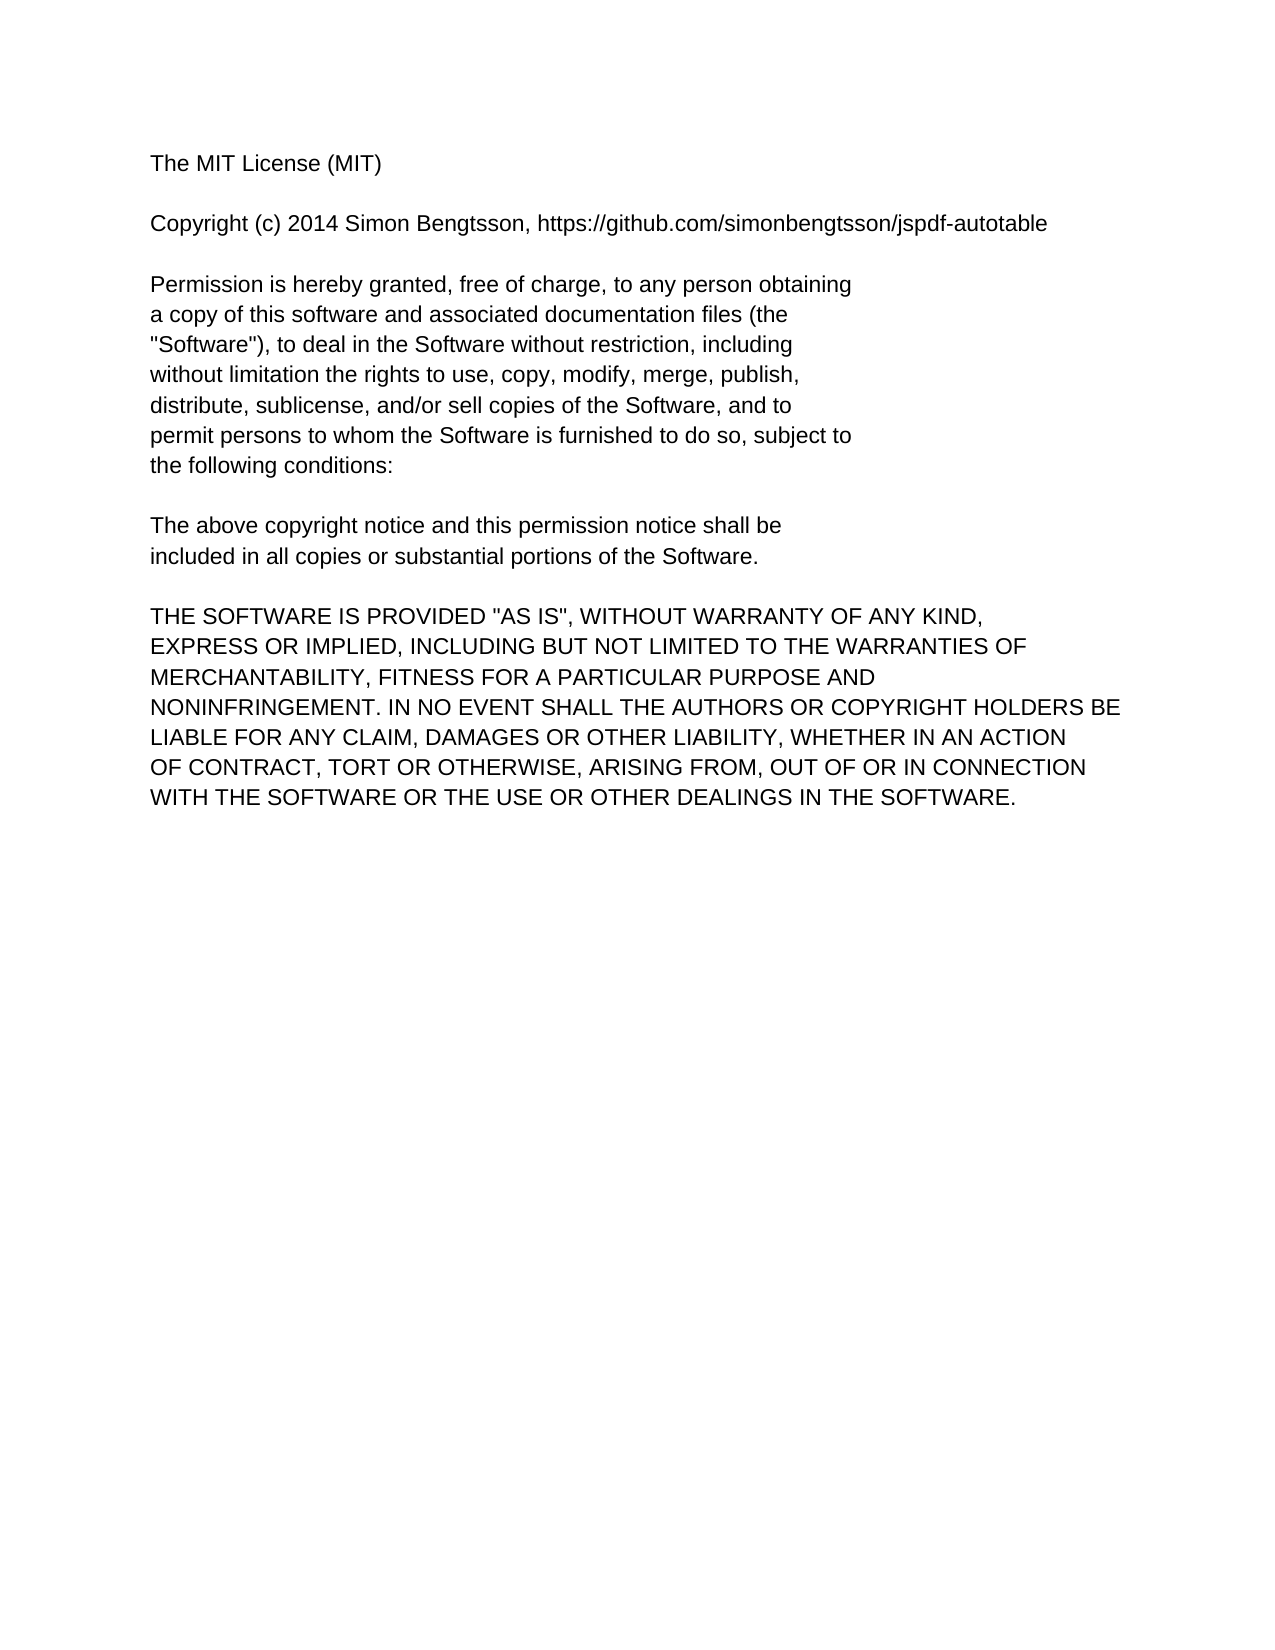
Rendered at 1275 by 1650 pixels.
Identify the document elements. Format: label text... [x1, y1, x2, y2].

text Permission is hereby granted, free of charge, to any person obtaining [150, 271, 1125, 297]
text the following conditions: [150, 452, 1125, 478]
text The MIT License (MIT) [150, 150, 1125, 176]
text a copy of this software and associated documentation files (the [150, 301, 1125, 327]
text included in all copies or substantial portions of the Software. [150, 543, 1125, 569]
text THE SOFTWARE IS PROVIDED "AS IS", WITHOUT WARRANTY OF ANY KIND, [150, 603, 1125, 629]
text "Software"), to deal in the Software without restriction, including [150, 331, 1125, 358]
text Copyright (c) 2014 Simon Bengtsson, https://github.com/simonbengtsson/jspdf-autotable [150, 210, 1125, 237]
text The above copyright notice and this permission notice shall be [150, 512, 1125, 539]
text permit persons to whom the Software is furnished to do so, subject to [150, 422, 1125, 448]
text MERCHANTABILITY, FITNESS FOR A PARTICULAR PURPOSE AND [150, 663, 1125, 690]
text distribute, sublicense, and/or sell copies of the Software, and to [150, 392, 1125, 418]
text LIABLE FOR ANY CLAIM, DAMAGES OR OTHER LIABILITY, WHETHER IN AN ACTION [150, 724, 1125, 750]
text NONINFRINGEMENT. IN NO EVENT SHALL THE AUTHORS OR COPYRIGHT HOLDERS BE [150, 694, 1125, 720]
text OF CONTRACT, TORT OR OTHERWISE, ARISING FROM, OUT OF OR IN CONNECTION [150, 754, 1125, 781]
text without limitation the rights to use, copy, modify, merge, publish, [150, 361, 1125, 388]
text WITH THE SOFTWARE OR THE USE OR OTHER DEALINGS IN THE SOFTWARE. [150, 784, 1125, 811]
text EXPRESS OR IMPLIED, INCLUDING BUT NOT LIMITED TO THE WARRANTIES OF [150, 633, 1125, 660]
